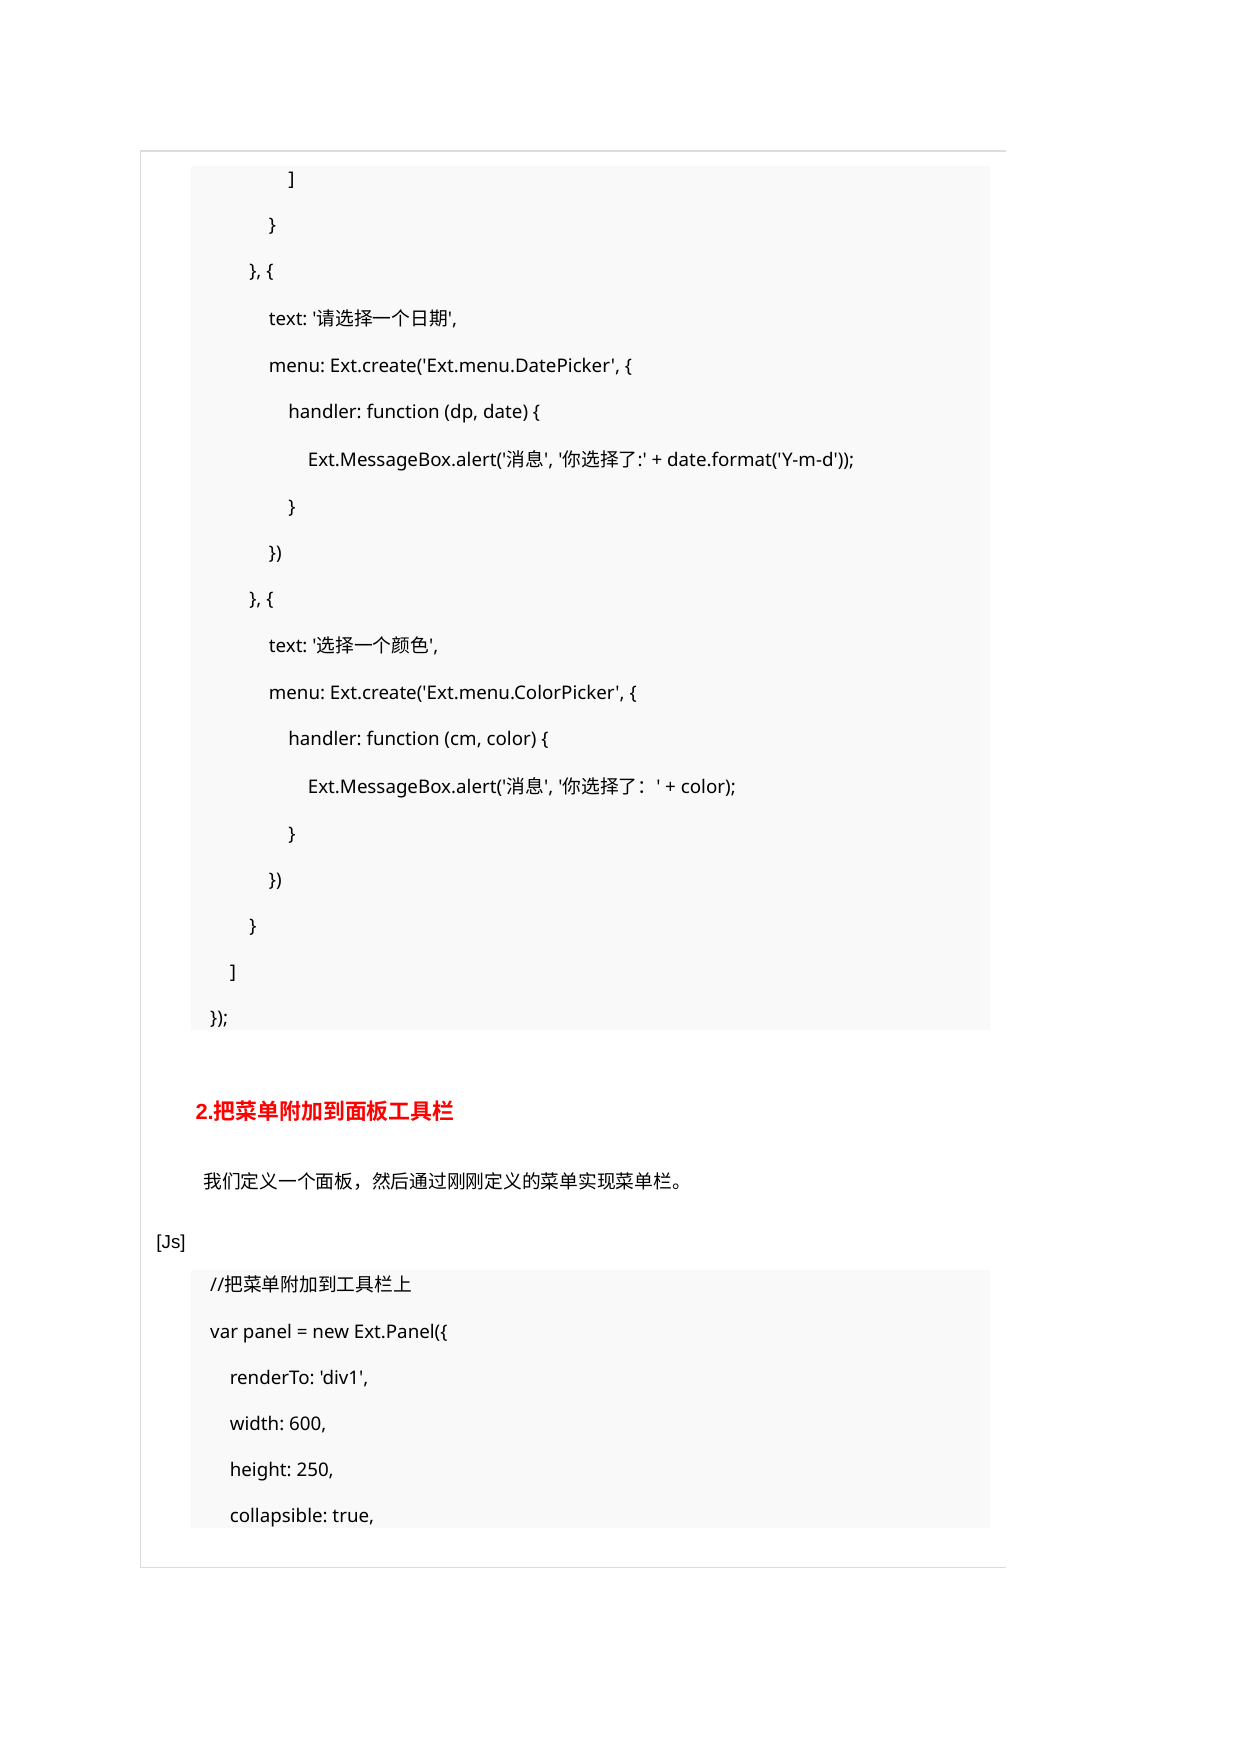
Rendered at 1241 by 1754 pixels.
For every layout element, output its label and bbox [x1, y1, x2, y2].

table_cell [141, 152, 1006, 1566]
